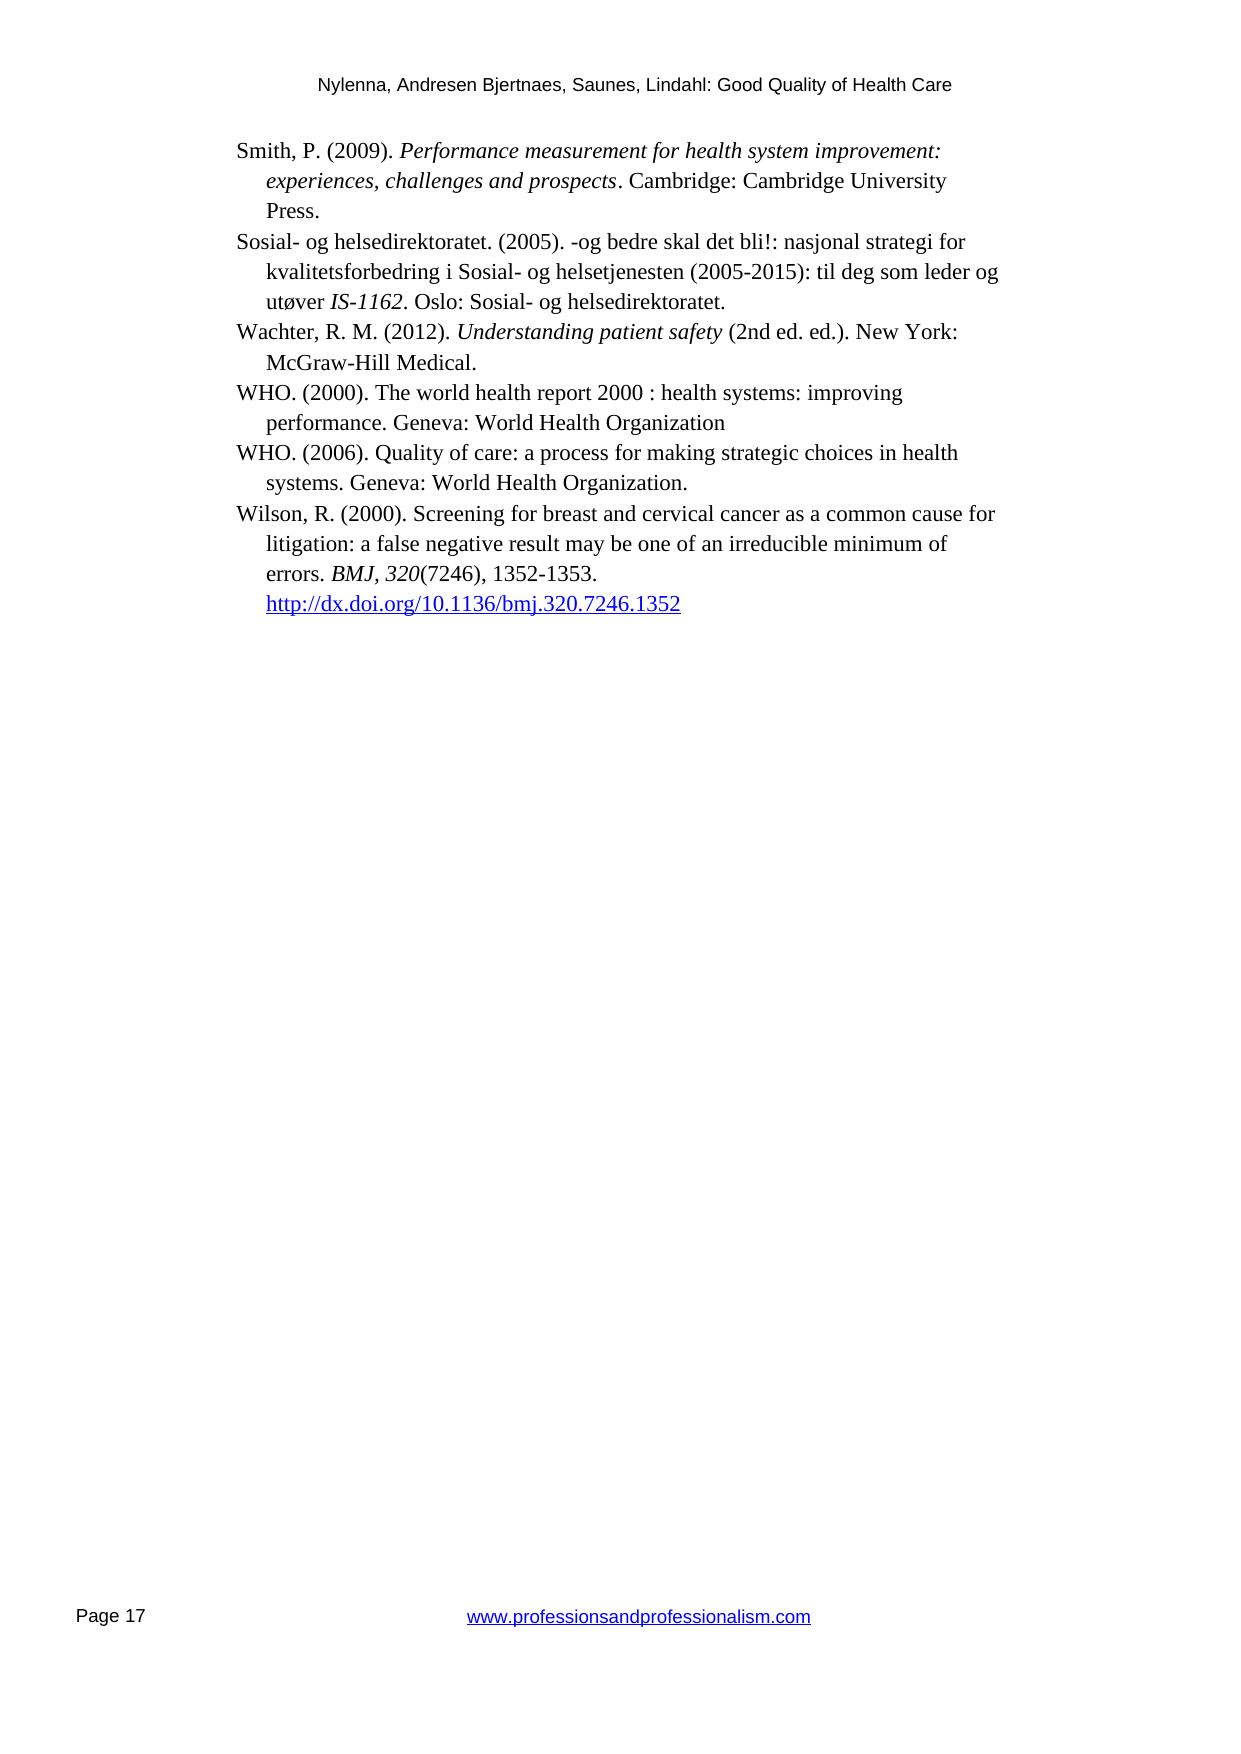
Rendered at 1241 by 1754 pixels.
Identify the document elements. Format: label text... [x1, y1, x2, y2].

text Smith, P. (2009). Performance measurement for health system improvement: experiences, challenges and prospects. Cambridge: Cambridge University Press. [236, 137, 1004, 224]
text WHO. (2000). The world health report 2000 : health systems: improving performance. Geneva: World Health Organization [236, 379, 1004, 435]
text Wilson, R. (2000). Screening for breast and cervical cancer as a common cause for litigation: a false negative result may be one of an irreducible minimum of errors. BMJ, 320(7246), 1352-1353. http://dx.doi.org/10.1136/bmj.320.7246.1352 [236, 499, 1004, 617]
text Wachter, R. M. (2012). Understanding patient safety (2nd ed. ed.). New York: McGraw-Hill Medical. [236, 318, 1004, 375]
text WHO. (2006). Quality of care: a process for making strategic choices in health systems. Geneva: World Health Organization. [236, 439, 1004, 496]
text Sosial- og helsedirektoratet. (2005). -og bedre skal det bli!: nasjonal strategi for kvalitetsforbedring i Sosial- og helsetjenesten (2005-2015): til deg som leder og utøver IS-1162. Oslo: Sosial- og helsedirektoratet. [236, 228, 1004, 314]
